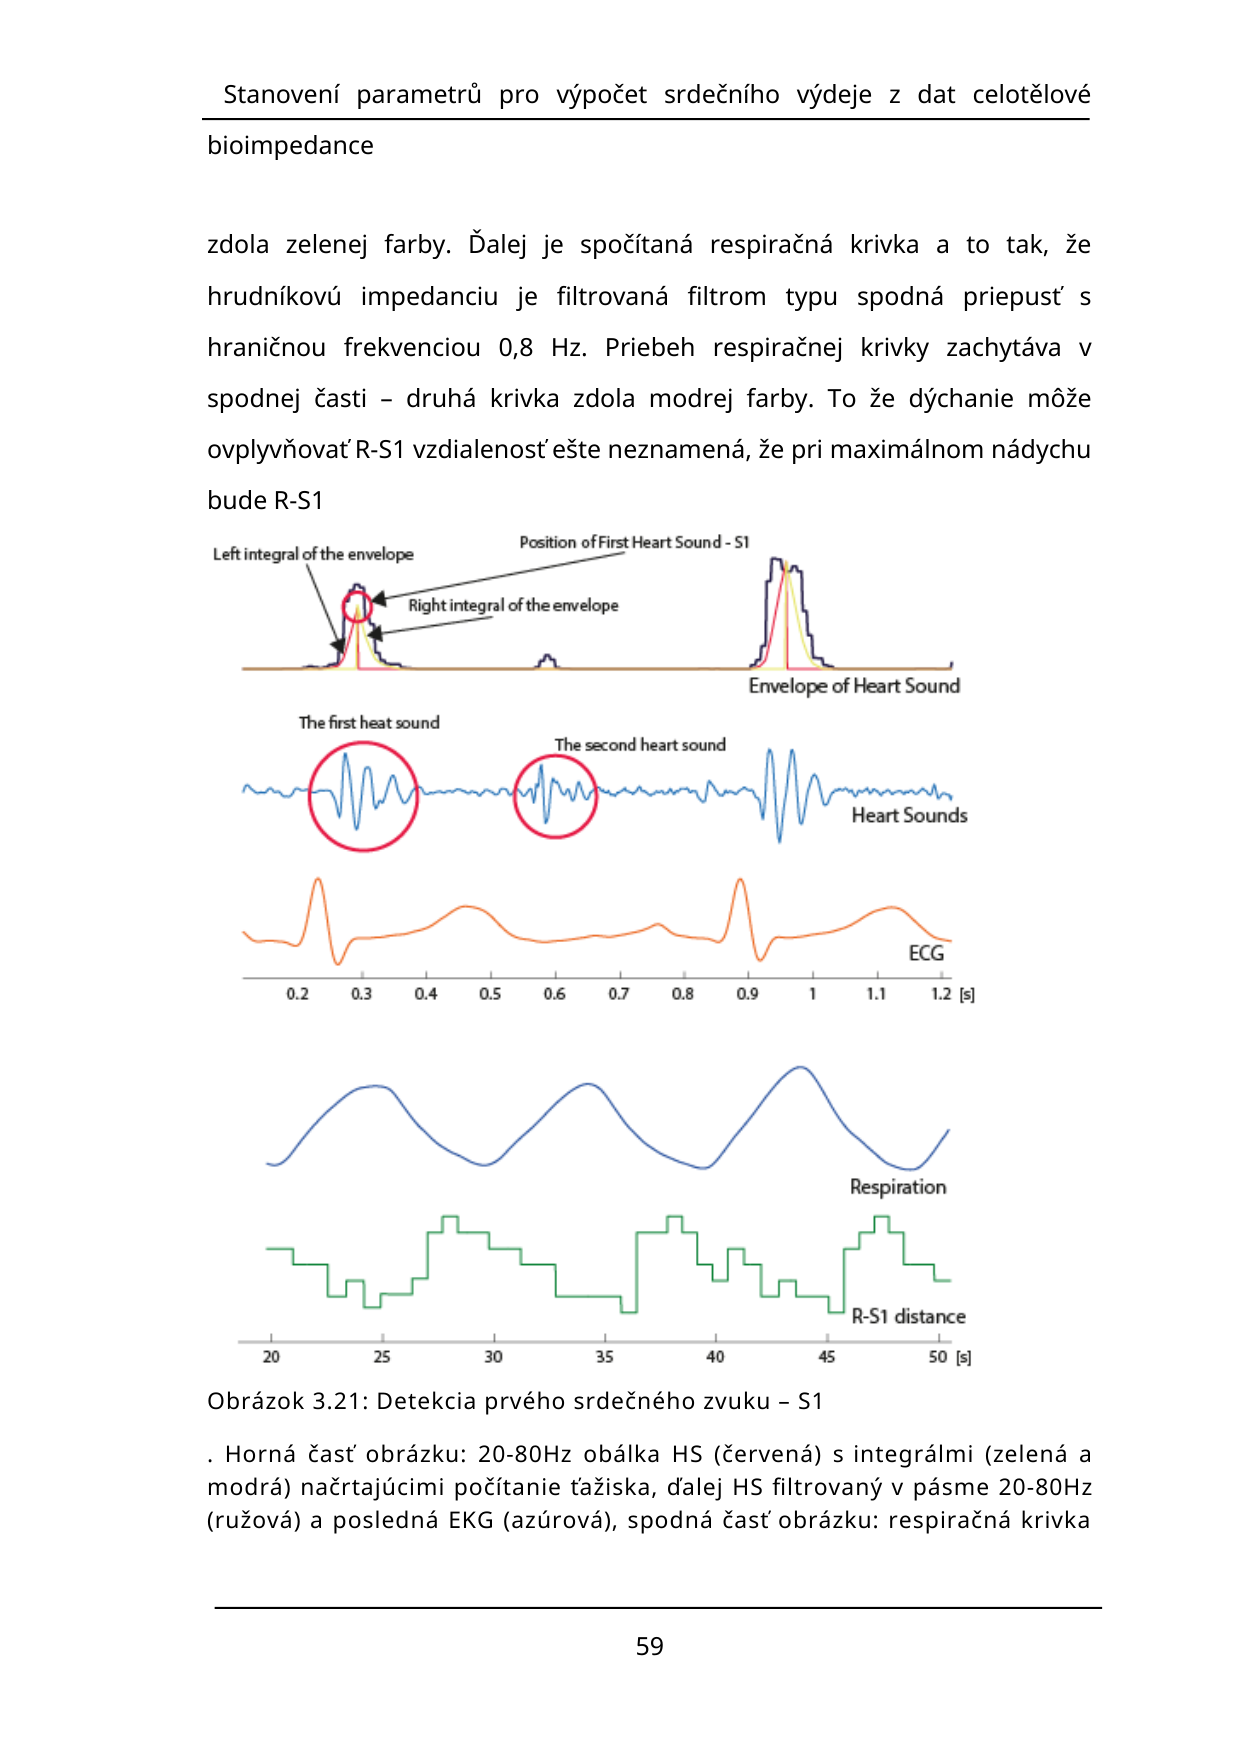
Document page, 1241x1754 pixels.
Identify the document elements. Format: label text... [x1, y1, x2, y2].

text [207, 227, 1092, 516]
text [207, 1438, 1092, 1535]
picture [206, 533, 1092, 1368]
